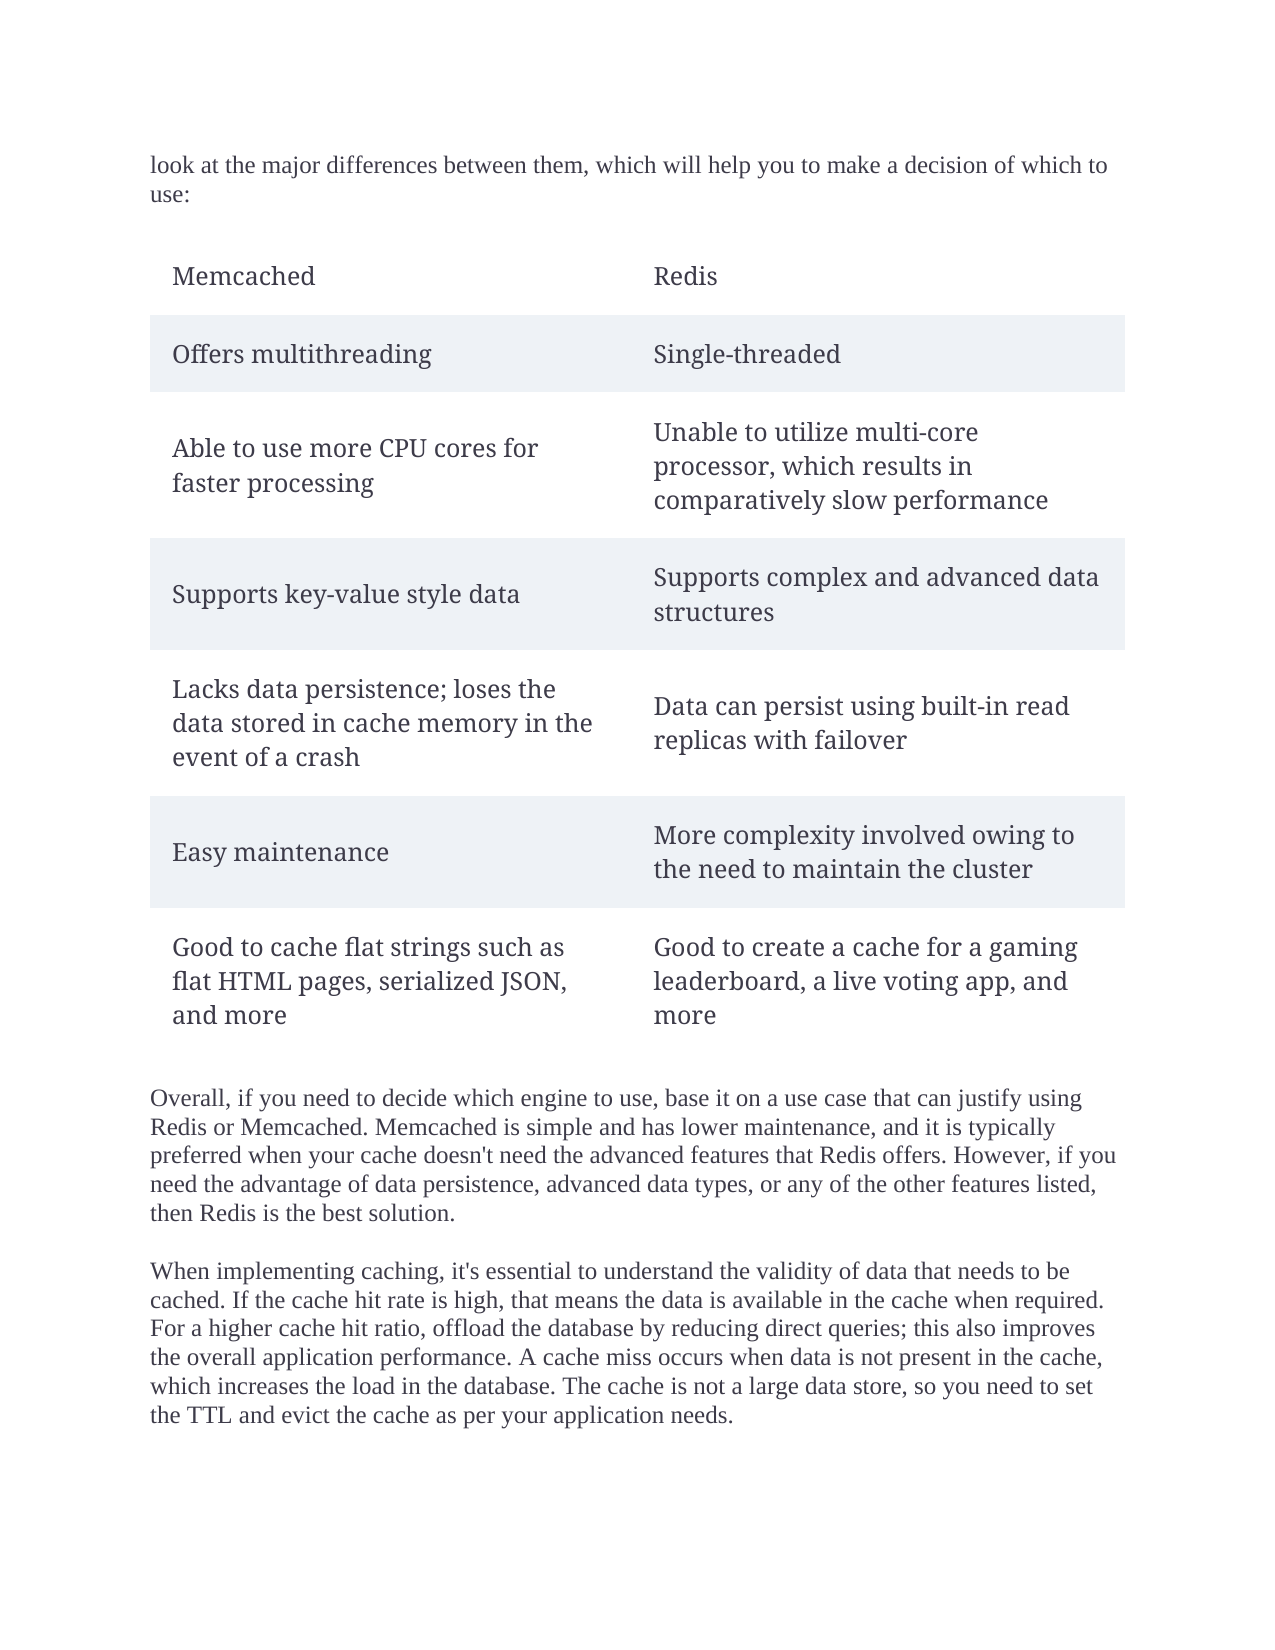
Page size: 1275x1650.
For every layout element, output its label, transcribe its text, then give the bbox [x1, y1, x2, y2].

table_header Memcached [150, 237, 631, 314]
table_cell Easy maintenance [150, 796, 631, 908]
table_header Redis [631, 237, 1125, 314]
text Overall, if you need to decide which engine to use, base it on a use case that can justify using Redis or Memcached. Memcached is simple and has lower maintenance, and it is typically preferred when your cache doesn't need the advanced features that Redis offers. However, if you need the advantage of data persistence, advanced data types, or any of the other features listed, then Redis is the best solution. [150, 1083, 1125, 1227]
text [150, 150, 1125, 207]
table_cell Supports complex and advanced data structures [631, 538, 1125, 650]
table_cell Supports key-value style data [150, 538, 631, 650]
table_cell Offers multithreading [150, 315, 631, 392]
table_cell Single-threaded [631, 315, 1125, 392]
text When implementing caching, it's essential to understand the validity of data that needs to be cached. If the cache hit rate is high, that means the data is available in the cache when required. For a higher cache hit ratio, offload the database by reducing direct queries; this also improves the overall application performance. A cache miss occurs when data is not present in the cache, which increases the load in the database. The cache is not a large data store, so you need to set the TTL and evict the cache as per your application needs. [150, 1256, 1125, 1428]
table_cell Able to use more CPU cores for faster processing [150, 392, 631, 538]
table_cell Data can persist using built-in read replicas with failover [631, 650, 1125, 796]
table_cell More complexity involved owing to the need to maintain the cluster [631, 796, 1125, 908]
table_cell Good to create a cache for a gaming leaderboard, a live voting app, and more [631, 908, 1125, 1054]
table_cell Unable to utilize multi-core processor, which results in comparatively slow performance [631, 392, 1125, 538]
table_cell Lacks data persistence; loses the data stored in cache memory in the event of a crash [150, 650, 631, 796]
table_cell Good to cache flat strings such as flat HTML pages, serialized JSON, and more [150, 908, 631, 1054]
